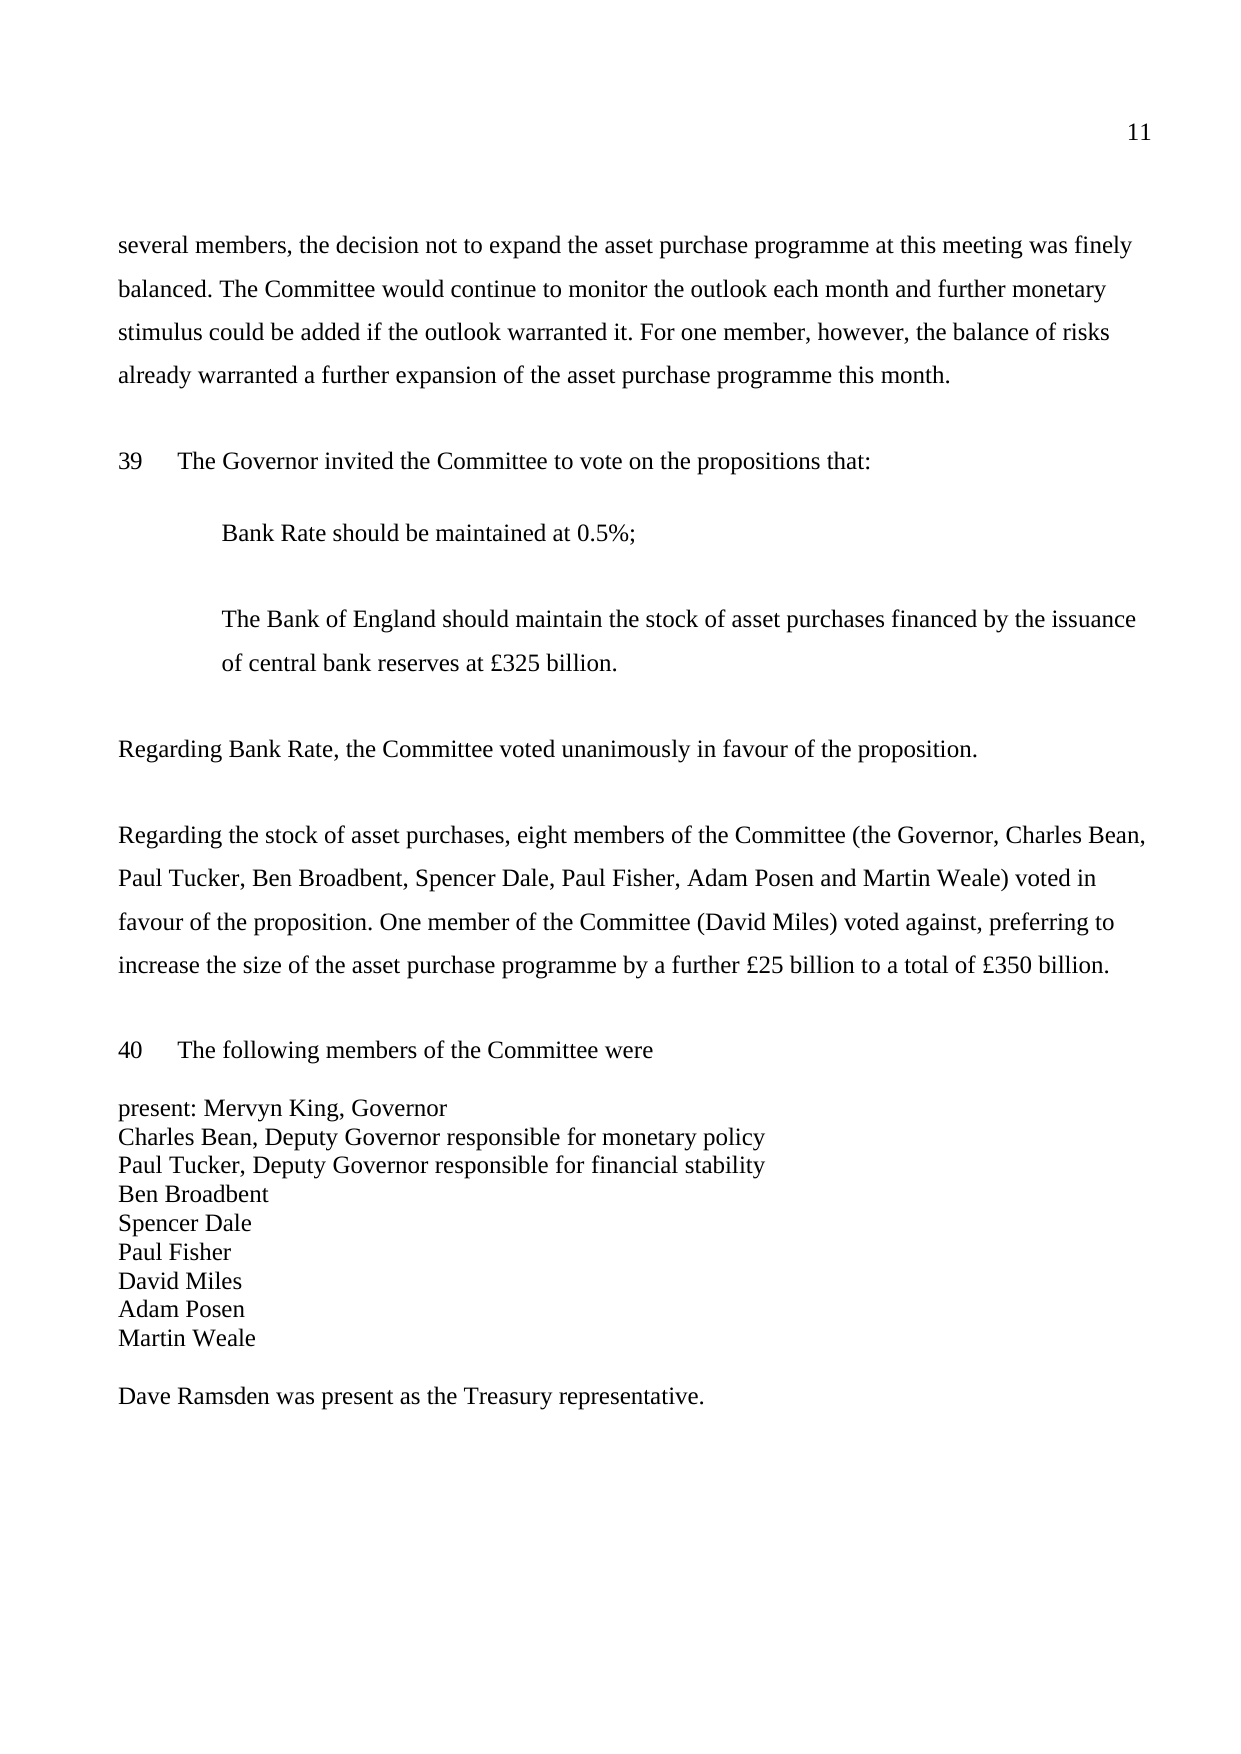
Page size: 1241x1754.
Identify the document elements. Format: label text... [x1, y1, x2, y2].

text Dave Ramsden was present as the Treasury representative. [118, 1381, 1163, 1409]
text Regarding the stock of asset purchases, eight members of the Committee (the Governor, Charles Bean, Paul Tucker, Ben Broadbent, Spencer Dale, Paul Fisher, Adam Posen and Martin Weale) voted in favour of the proposition. One member of the Committee (David Miles) voted against, preferring to increase the size of the asset purchase programme by a further £25 billion to a total of £350 billion. [118, 820, 1148, 978]
text The Bank of England should maintain the stock of asset purchases financed by the issuance of central bank reserves at £325 billion. [221, 604, 1138, 676]
text Regarding Bank Rate, the Committee voted unanimously in favour of the proposition. [118, 734, 1163, 763]
text Spencer Dale Paul Fisher David Miles Adam Posen Martin Weale [118, 1208, 258, 1352]
text several members, the decision not to expand the asset purchase programme at this meeting was finely balanced. The Committee would continue to monitor the outlook each month and further monetary stimulus could be added if the outlook warranted it. For one member, however, the balance of risks already warranted a further expansion of the asset purchase programme this month. [118, 231, 1134, 389]
text Charles Bean, Deputy Governor responsible for monetary policy Paul Tucker, Deputy Governor responsible for financial stability Ben Broadbent [118, 1122, 766, 1208]
list The following members of the Committee were present: Mervyn King, Governor [118, 1007, 738, 1122]
list The Governor invited the Committee to vote on the propositions that: Bank Rate should be maintained at 0.5%; [118, 446, 871, 547]
